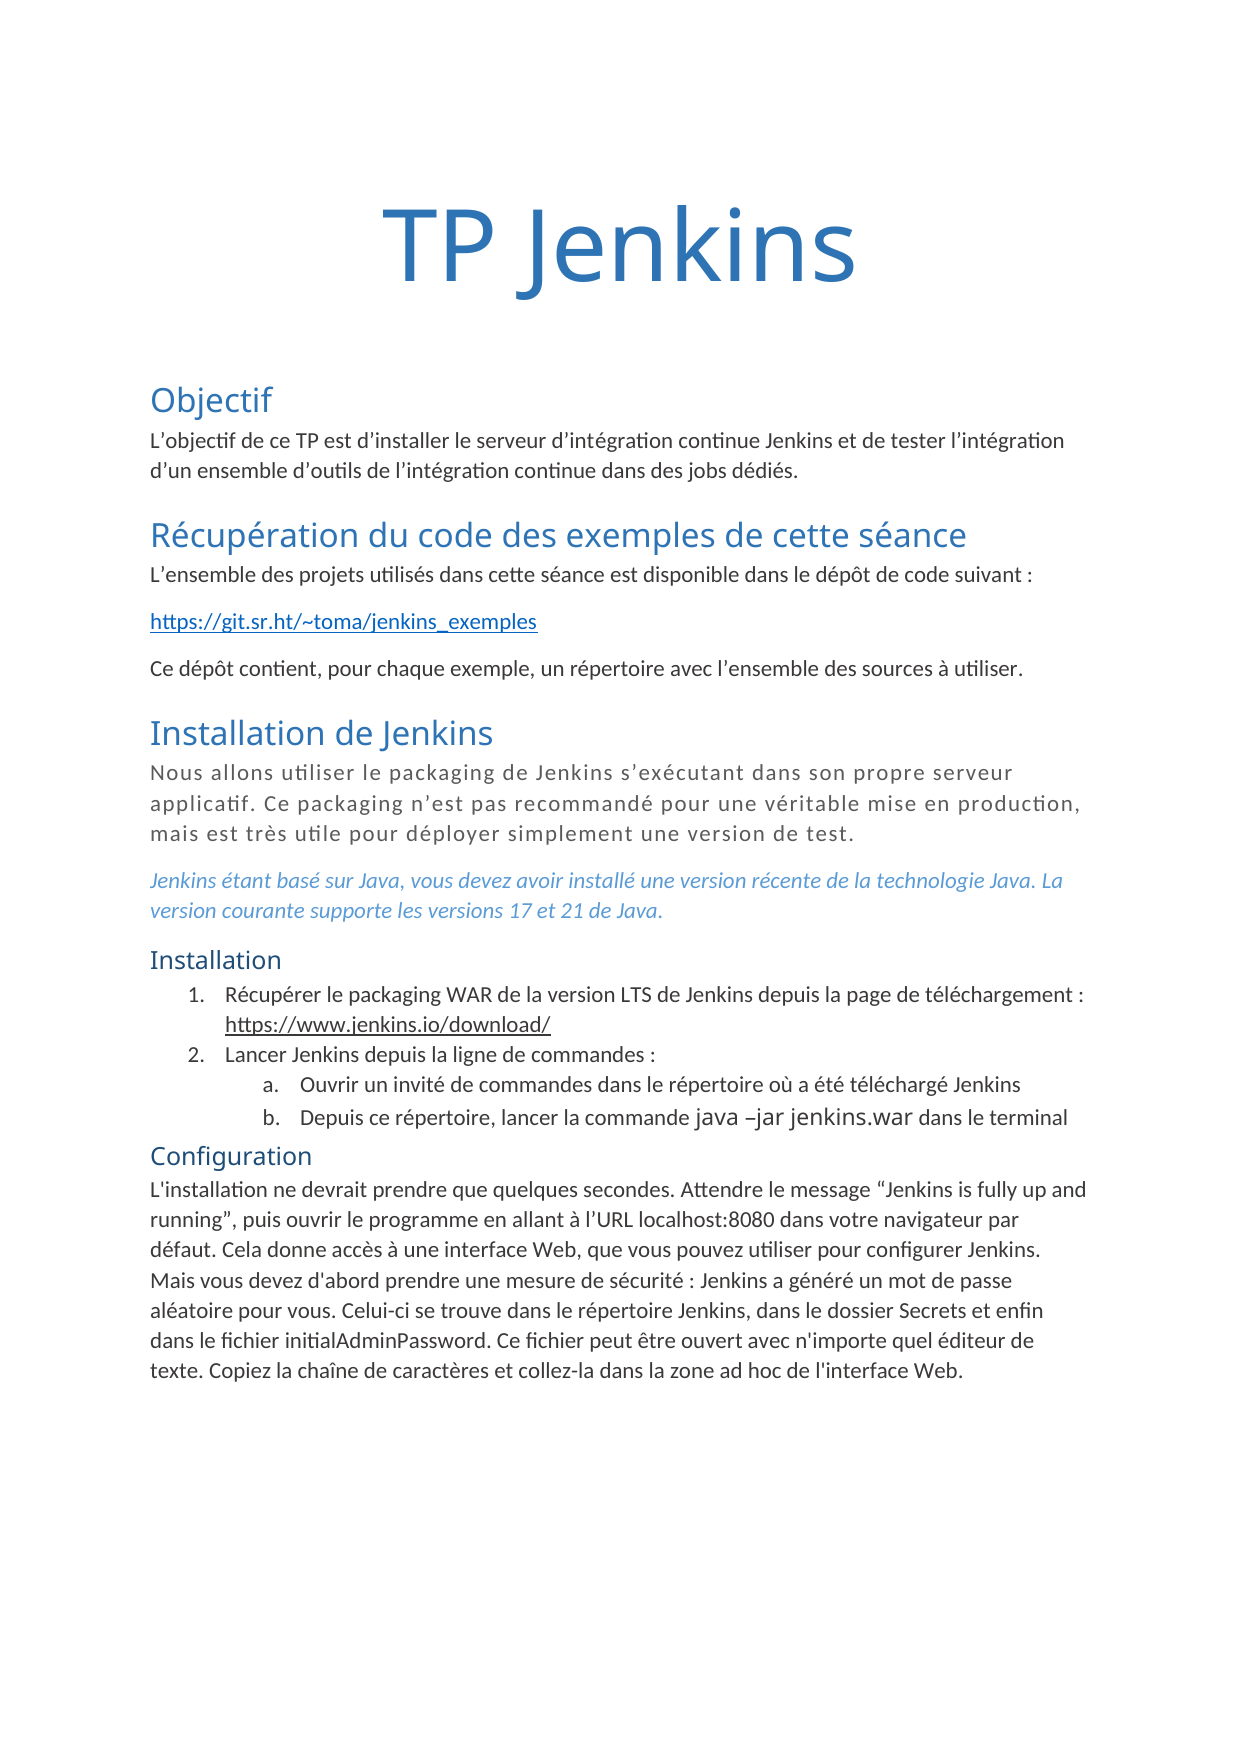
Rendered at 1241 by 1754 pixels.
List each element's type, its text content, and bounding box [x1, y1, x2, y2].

subtitle Configuration [150, 1138, 1090, 1172]
text L’objectif de ce TP est d’installer le serveur d’intégration continue Jenkins et de tester l’intégration d’un ensemble d’outils de l’intégration continue dans des jobs dédiés. [150, 426, 1090, 484]
list Ouvrir un invité de commandes dans le répertoire où a été téléchargé Jenkins [262, 1070, 1090, 1098]
text Jenkins étant basé sur Java, vous devez avoir installé une version récente de la technologie Java. La version courante supporte les versions 17 et 21 de Java. [150, 866, 1090, 924]
subtitle Objectif [150, 377, 1090, 423]
text https://git.sr.ht/~toma/jenkins_exemples [150, 607, 1090, 636]
text L’ensemble des projets utilisés dans cette séance est disponible dans le dépôt de code suivant : [150, 561, 1090, 589]
list Lancer Jenkins depuis la ligne de commandes : [187, 1040, 1090, 1068]
list Récupérer le packaging WAR de la version LTS de Jenkins depuis la page de téléchargement : https://www.jenkins.io/download/ [187, 980, 1090, 1038]
text L'installation ne devrait prendre que quelques secondes. Attendre le message “Jenkins is fully up and running”, puis ouvrir le programme en allant à l’URL localhost:8080 dans votre navigateur par défaut. Cela donne accès à une interface Web, que vous pouvez utiliser pour configurer Jenkins. Mais vous devez d'abord prendre une mesure de sécurité : Jenkins a généré un mot de passe aléatoire pour vous. Celui-ci se trouve dans le répertoire Jenkins, dans le dossier Secrets et enfin dans le fichier initialAdminPassword. Ce fichier peut être ouvert avec n'importe quel éditeur de texte. Copiez la chaîne de caractères et collez-la dans la zone ad hoc de l'interface Web. [150, 1175, 1090, 1384]
subtitle TP Jenkins [150, 175, 1090, 311]
subtitle Nous allons utiliser le packaging de Jenkins s’exécutant dans son propre serveur applicatif. Ce packaging n’est pas recommandé pour une véritable mise en production, mais est très utile pour déployer simplement une version de test. [150, 758, 1090, 847]
list Depuis ce répertoire, lancer la commande java –jar jenkins.war dans le terminal [262, 1101, 1090, 1132]
subtitle Récupération du code des exemples de cette séance [150, 512, 1090, 557]
subtitle Installation [150, 943, 1090, 977]
subtitle Installation de Jenkins [150, 709, 1090, 755]
text Ce dépôt contient, pour chaque exemple, un répertoire avec l’ensemble des sources à utiliser. [150, 654, 1090, 682]
